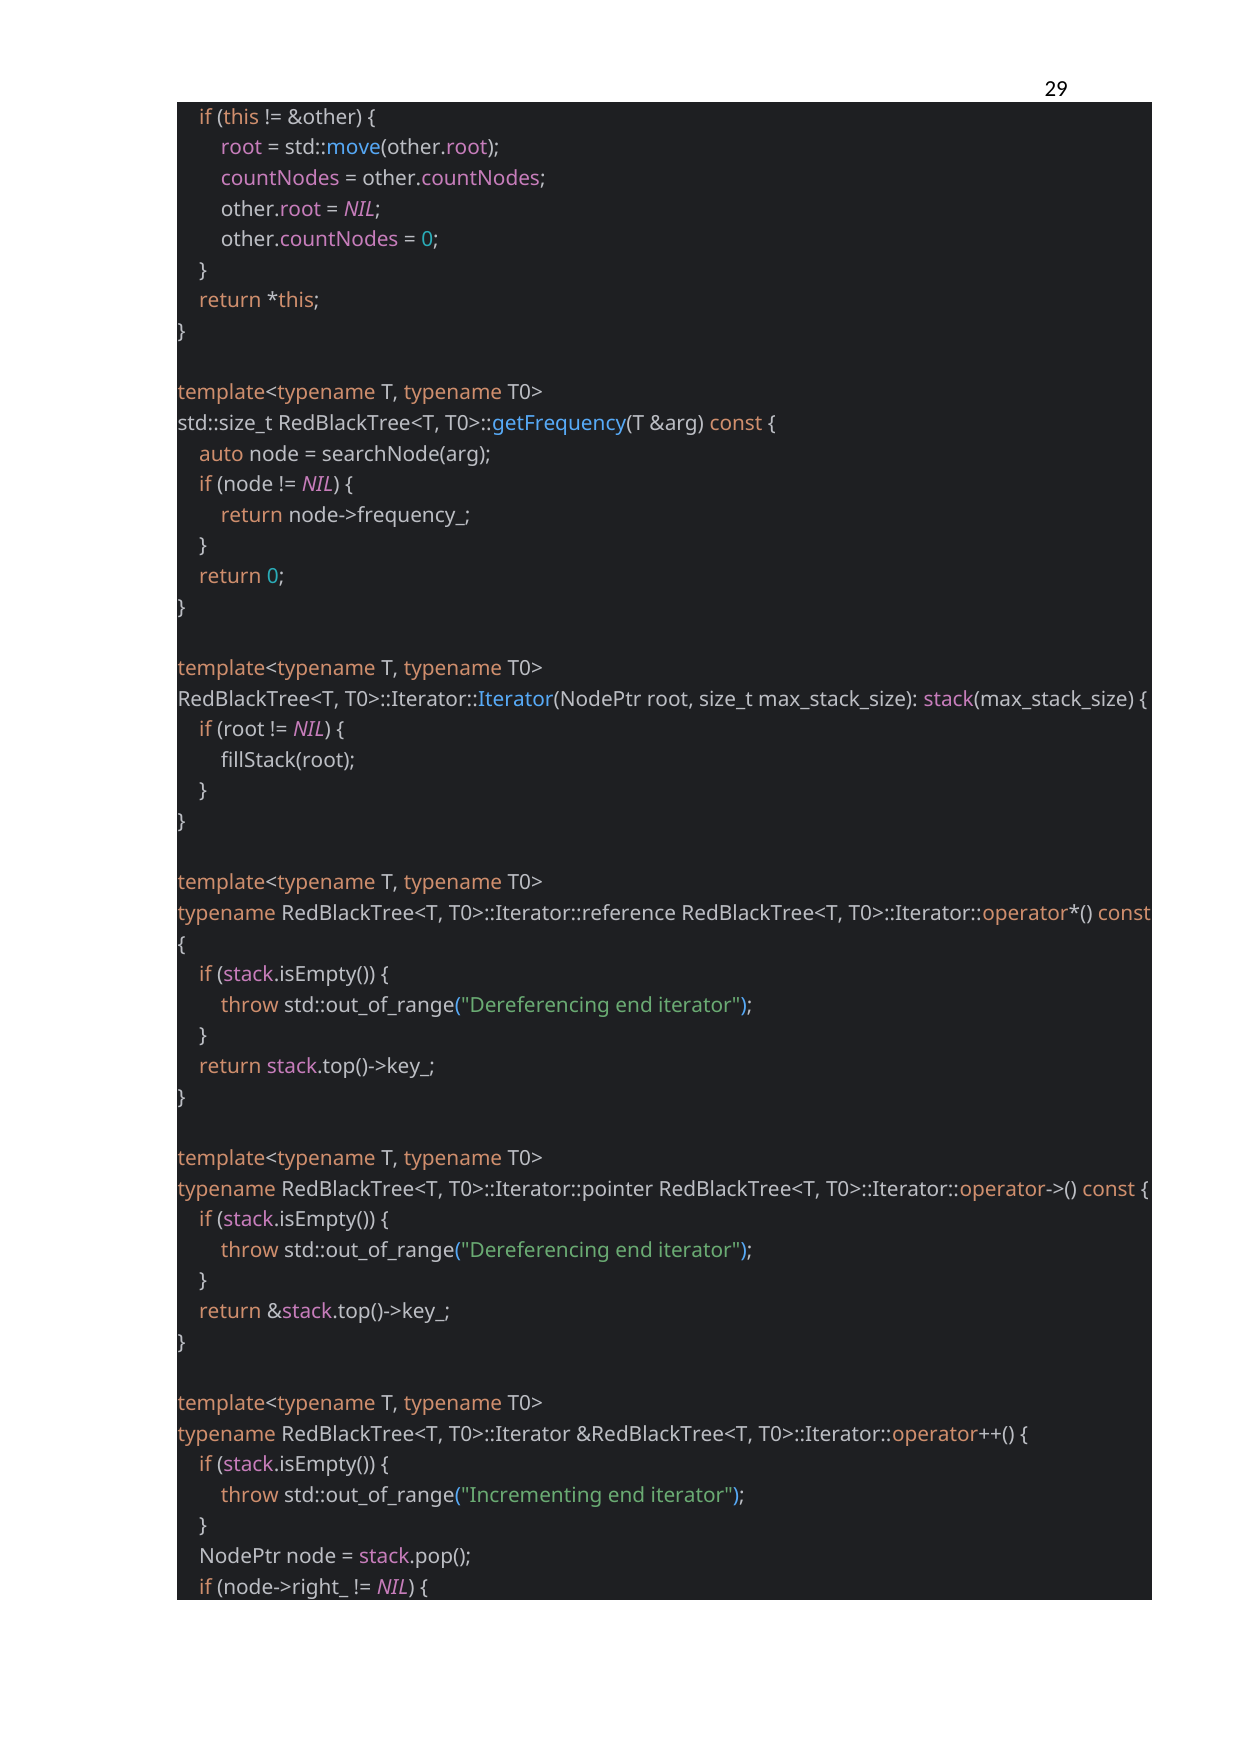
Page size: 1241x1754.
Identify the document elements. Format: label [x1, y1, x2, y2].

text [177, 102, 1152, 1600]
